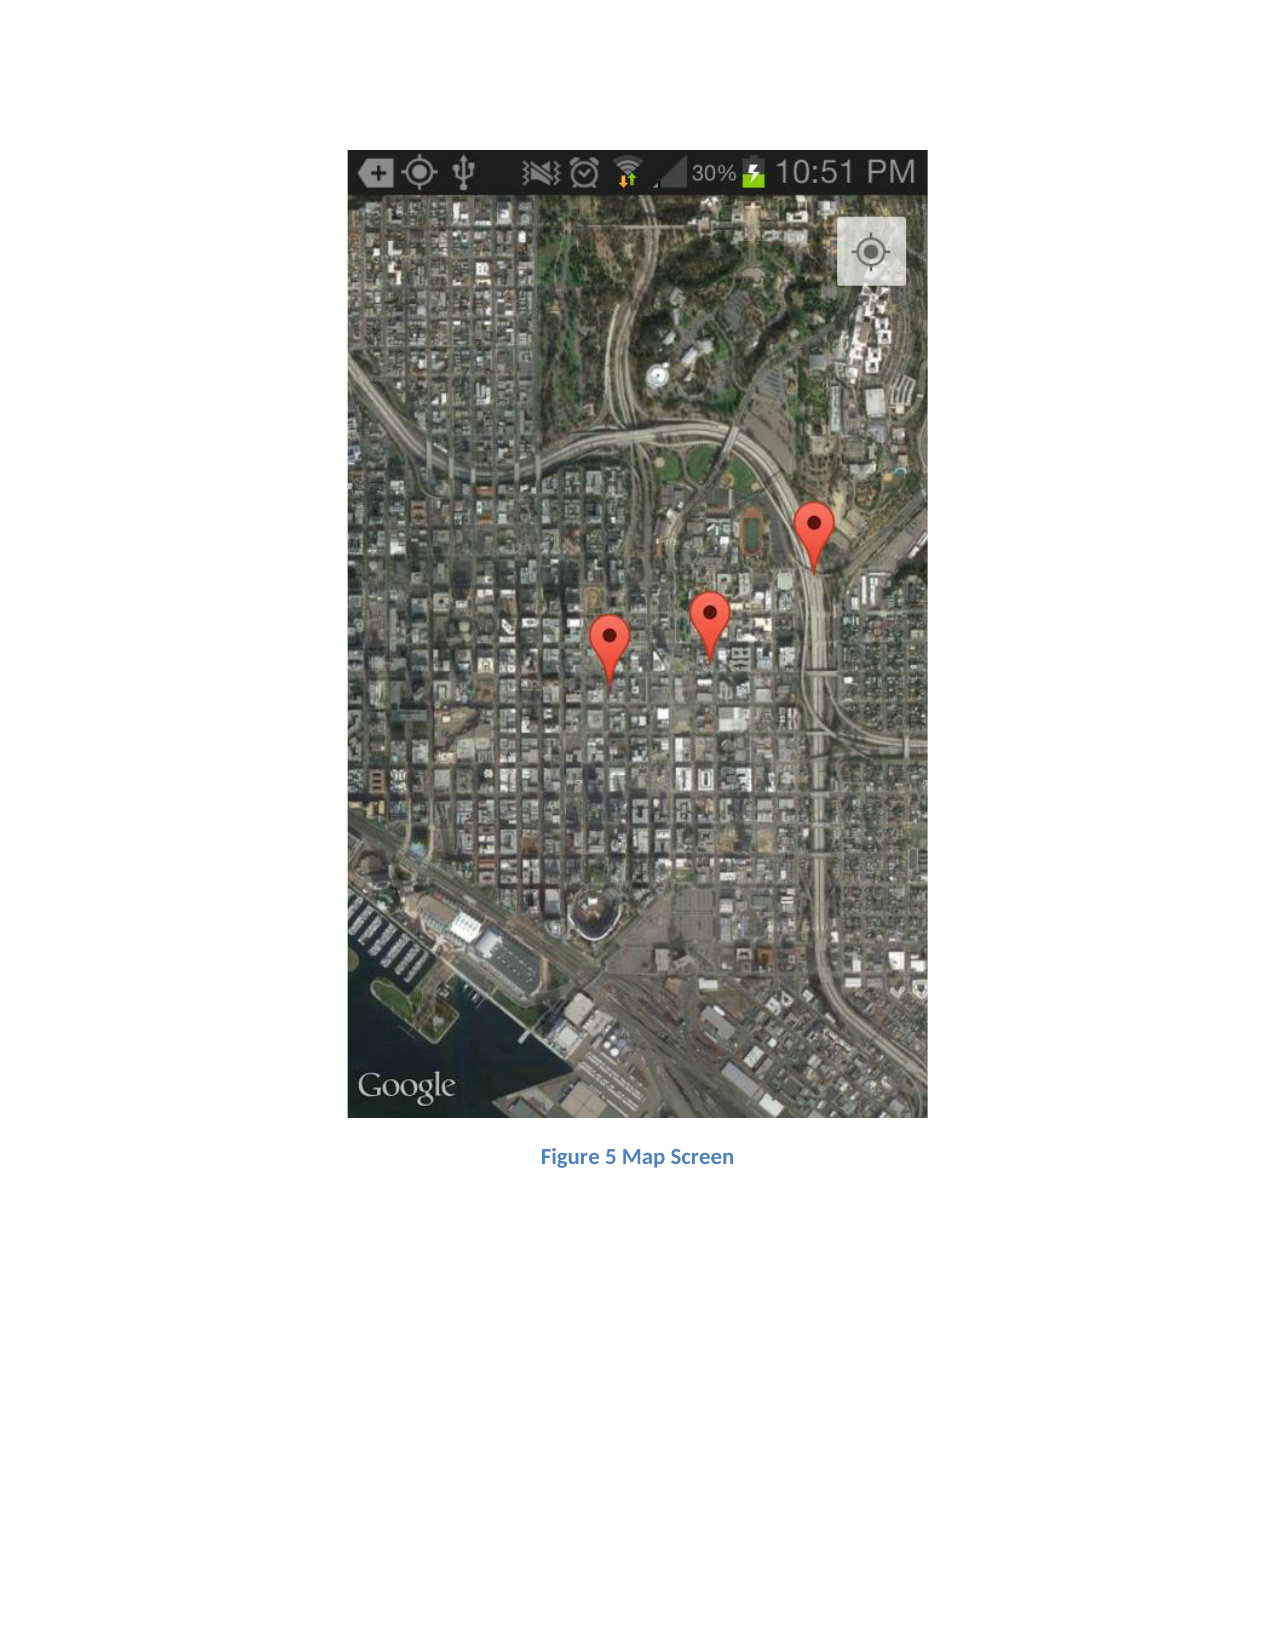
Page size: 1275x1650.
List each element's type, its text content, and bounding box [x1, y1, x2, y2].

text Figure 5 Map Screen [150, 1142, 1125, 1170]
picture [347, 150, 928, 1118]
